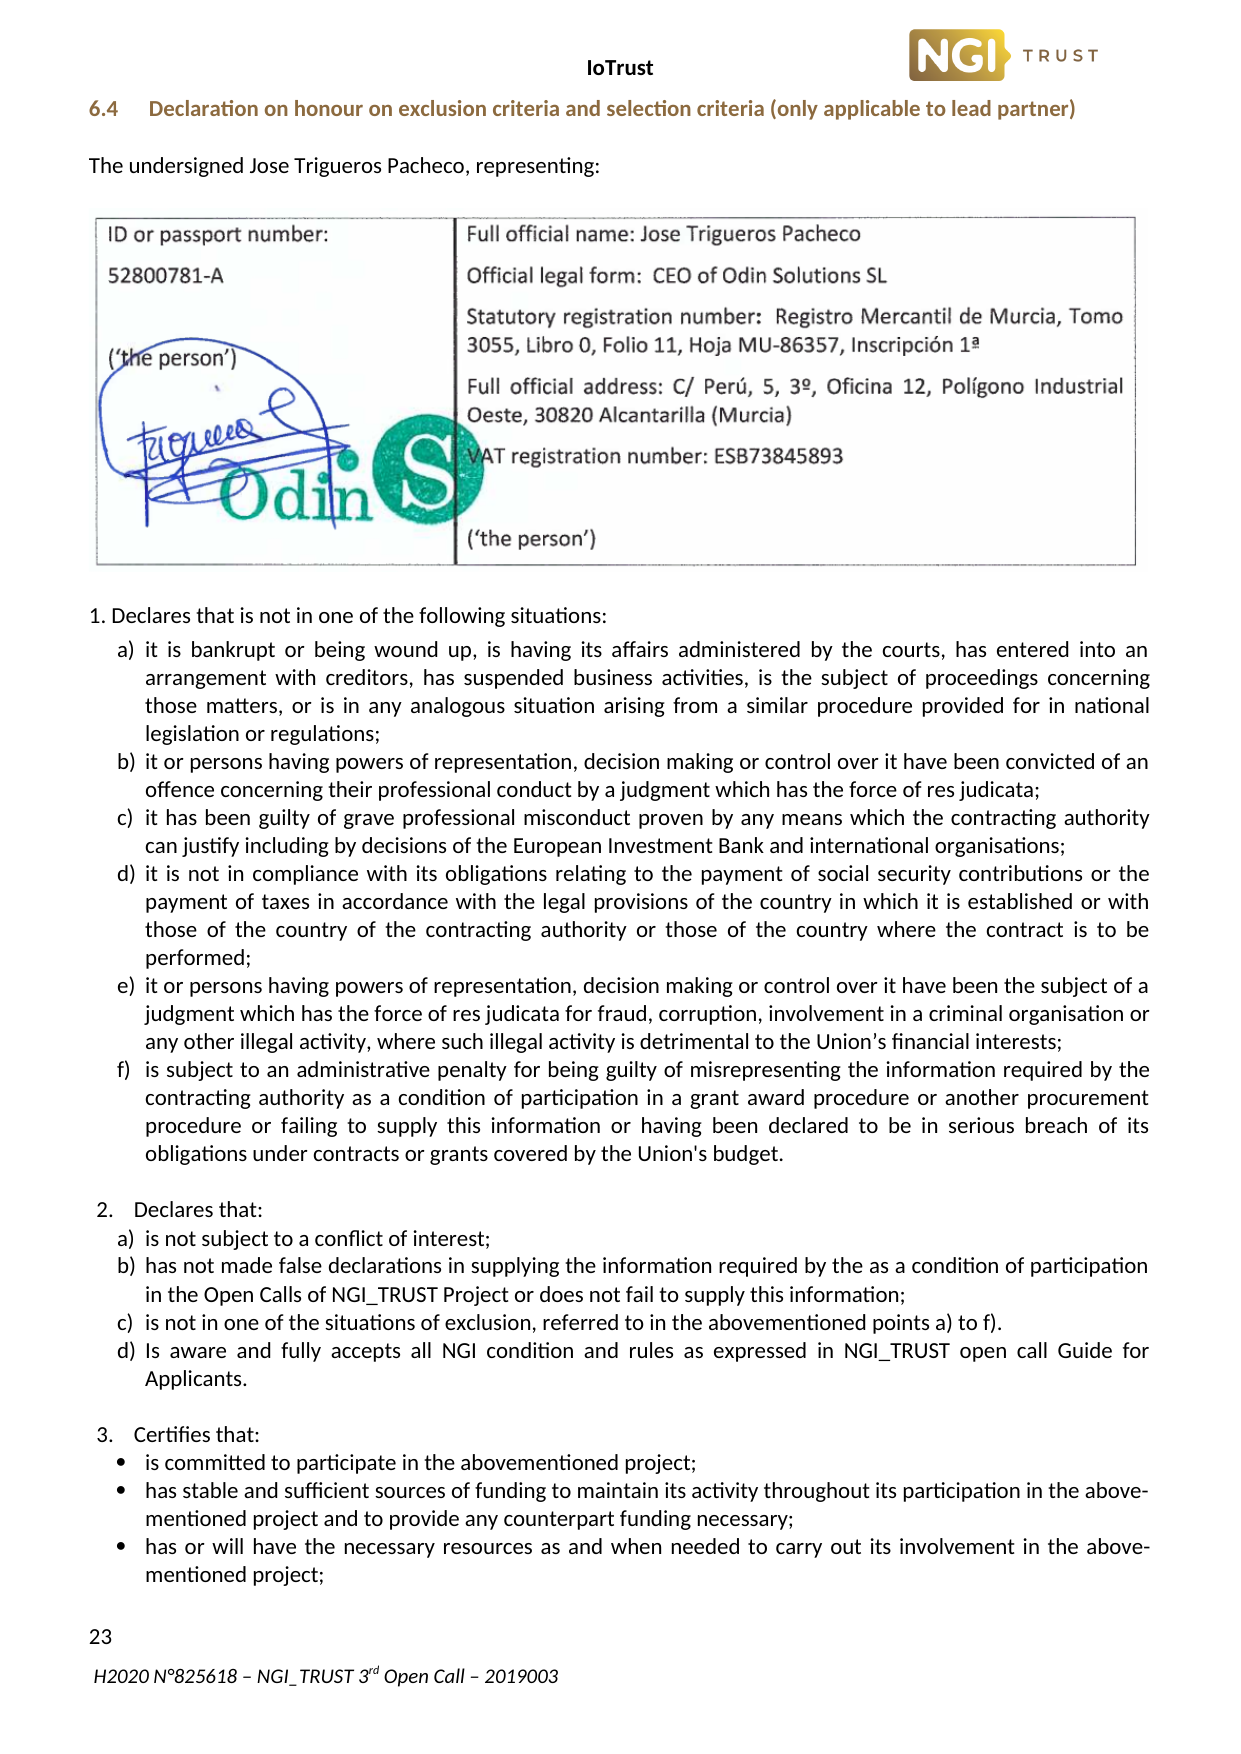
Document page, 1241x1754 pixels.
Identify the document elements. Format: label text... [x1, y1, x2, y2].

list has not made false declarations in supplying the information required by the as a condition of participation in the Open Calls of NGI_TRUST Project or does not fail to supply this information; [117, 1252, 1152, 1308]
list Certifies that: [96, 1420, 1152, 1448]
list is not in one of the situations of exclusion, referred to in the abovementioned points a) to f). [117, 1308, 1152, 1336]
text 1. Declares that is not in one of the following situations: [89, 601, 1152, 629]
list is subject to an administrative penalty for being guilty of misrepresenting the information required by the contracting authority as a condition of participation in a grant award procedure or another procurement procedure or failing to supply this information or having been declared to be in serious breach of its obligations under contracts or grants covered by the Union's budget. [117, 1056, 1152, 1168]
list it or persons having powers of representation, decision making or control over it have been convicted of an offence concerning their professional conduct by a judgment which has the force of res judicata; [117, 747, 1152, 803]
list is committed to participate in the abovementioned project; [117, 1448, 1152, 1476]
list it or persons having powers of representation, decision making or control over it have been the subject of a judgment which has the force of res judicata for fraud, corruption, involvement in a criminal organisation or any other illegal activity, where such illegal activity is detrimental to the Union’s financial interests; [117, 971, 1152, 1056]
list Is aware and fully accepts all NGI condition and rules as expressed in NGI_TRUST open call Guide for Applicants. [117, 1336, 1152, 1392]
list has or will have the necessary resources as and when needed to carry out its involvement in the above-mentioned project; [117, 1532, 1152, 1588]
list it has been guilty of grave professional misconduct proven by any means which the contracting authority can justify including by decisions of the European Investment Bank and international organisations; [117, 803, 1152, 859]
list has stable and sufficient sources of funding to maintain its activity throughout its participation in the above-mentioned project and to provide any counterpart funding necessary; [117, 1476, 1152, 1532]
list it is not in compliance with its obligations relating to the payment of social security contributions or the payment of taxes in accordance with the legal provisions of the country in which it is established or with those of the country of the contracting authority or those of the country where the contract is to be performed; [117, 859, 1152, 971]
list Declares that: [96, 1196, 1152, 1224]
list it is bankrupt or being wound up, is having its affairs administered by the courts, has entered into an arrangement with creditors, has suspended business activities, is the subject of proceedings concerning those matters, or is in any analogous situation arising from a similar procedure provided for in national legislation or regulations; [117, 635, 1152, 747]
subtitle Declaration on honour on exclusion criteria and selection criteria (only applicable to lead partner) [89, 94, 1152, 122]
list is not subject to a conflict of interest; [117, 1224, 1152, 1252]
text The undersigned Jose Trigueros Pacheco, representing: [89, 151, 1152, 179]
picture [88, 208, 1148, 572]
